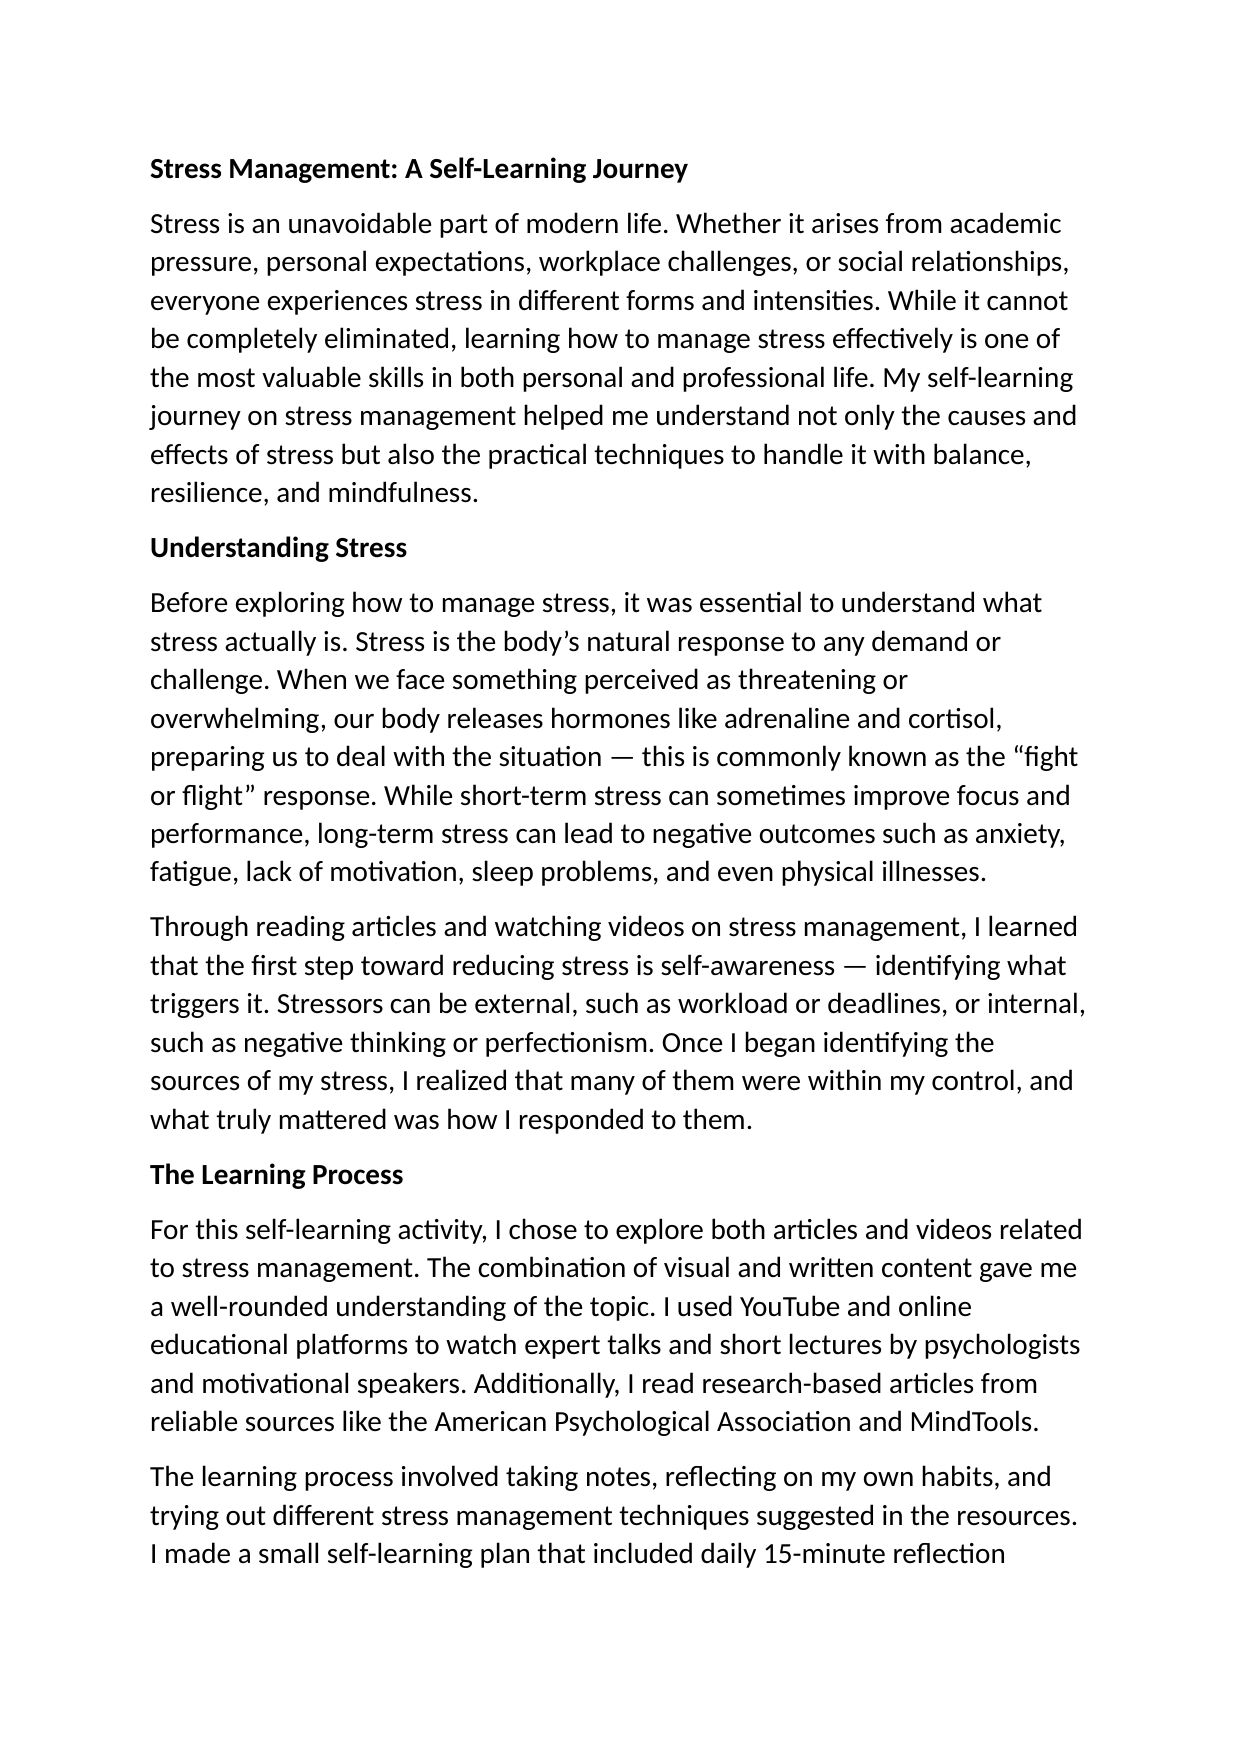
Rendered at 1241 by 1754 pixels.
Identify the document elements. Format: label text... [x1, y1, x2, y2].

text Stress Management: A Self-Learning Journey [150, 150, 1090, 186]
text For this self-learning activity, I chose to explore both articles and videos related to stress management. The combination of visual and written content gave me a well-rounded understanding of the topic. I used YouTube and online educational platforms to watch expert talks and short lectures by psychologists and motivational speakers. Additionally, I read research-based articles from reliable sources like the American Psychological Association and MindTools. [150, 1211, 1090, 1439]
text The Learning Process [150, 1156, 1090, 1191]
text Through reading articles and watching videos on stress management, I learned that the first step toward reducing stress is self-awareness — identifying what triggers it. Stressors can be external, such as workload or deadlines, or internal, such as negative thinking or perfectionism. Once I began identifying the sources of my stress, I realized that many of them were within my control, and what truly mattered was how I responded to them. [150, 908, 1090, 1136]
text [150, 1458, 1090, 1571]
text Before exploring how to manage stress, it was essential to understand what stress actually is. Stress is the body’s natural response to any demand or challenge. When we face something perceived as threatening or overwhelming, our body releases hormones like adrenaline and cortisol, preparing us to deal with the situation — this is commonly known as the “fight or flight” response. While short-term stress can sometimes improve focus and performance, long-term stress can lead to negative outcomes such as anxiety, fatigue, lack of motivation, sleep problems, and even physical illnesses. [150, 584, 1090, 889]
text Stress is an unavoidable part of modern life. Whether it arises from academic pressure, personal expectations, workplace challenges, or social relationships, everyone experiences stress in different forms and intensities. While it cannot be completely eliminated, learning how to manage stress effectively is one of the most valuable skills in both personal and professional life. My self-learning journey on stress management helped me understand not only the causes and effects of stress but also the practical techniques to handle it with balance, resilience, and mindfulness. [150, 205, 1090, 510]
text Understanding Stress [150, 529, 1090, 565]
